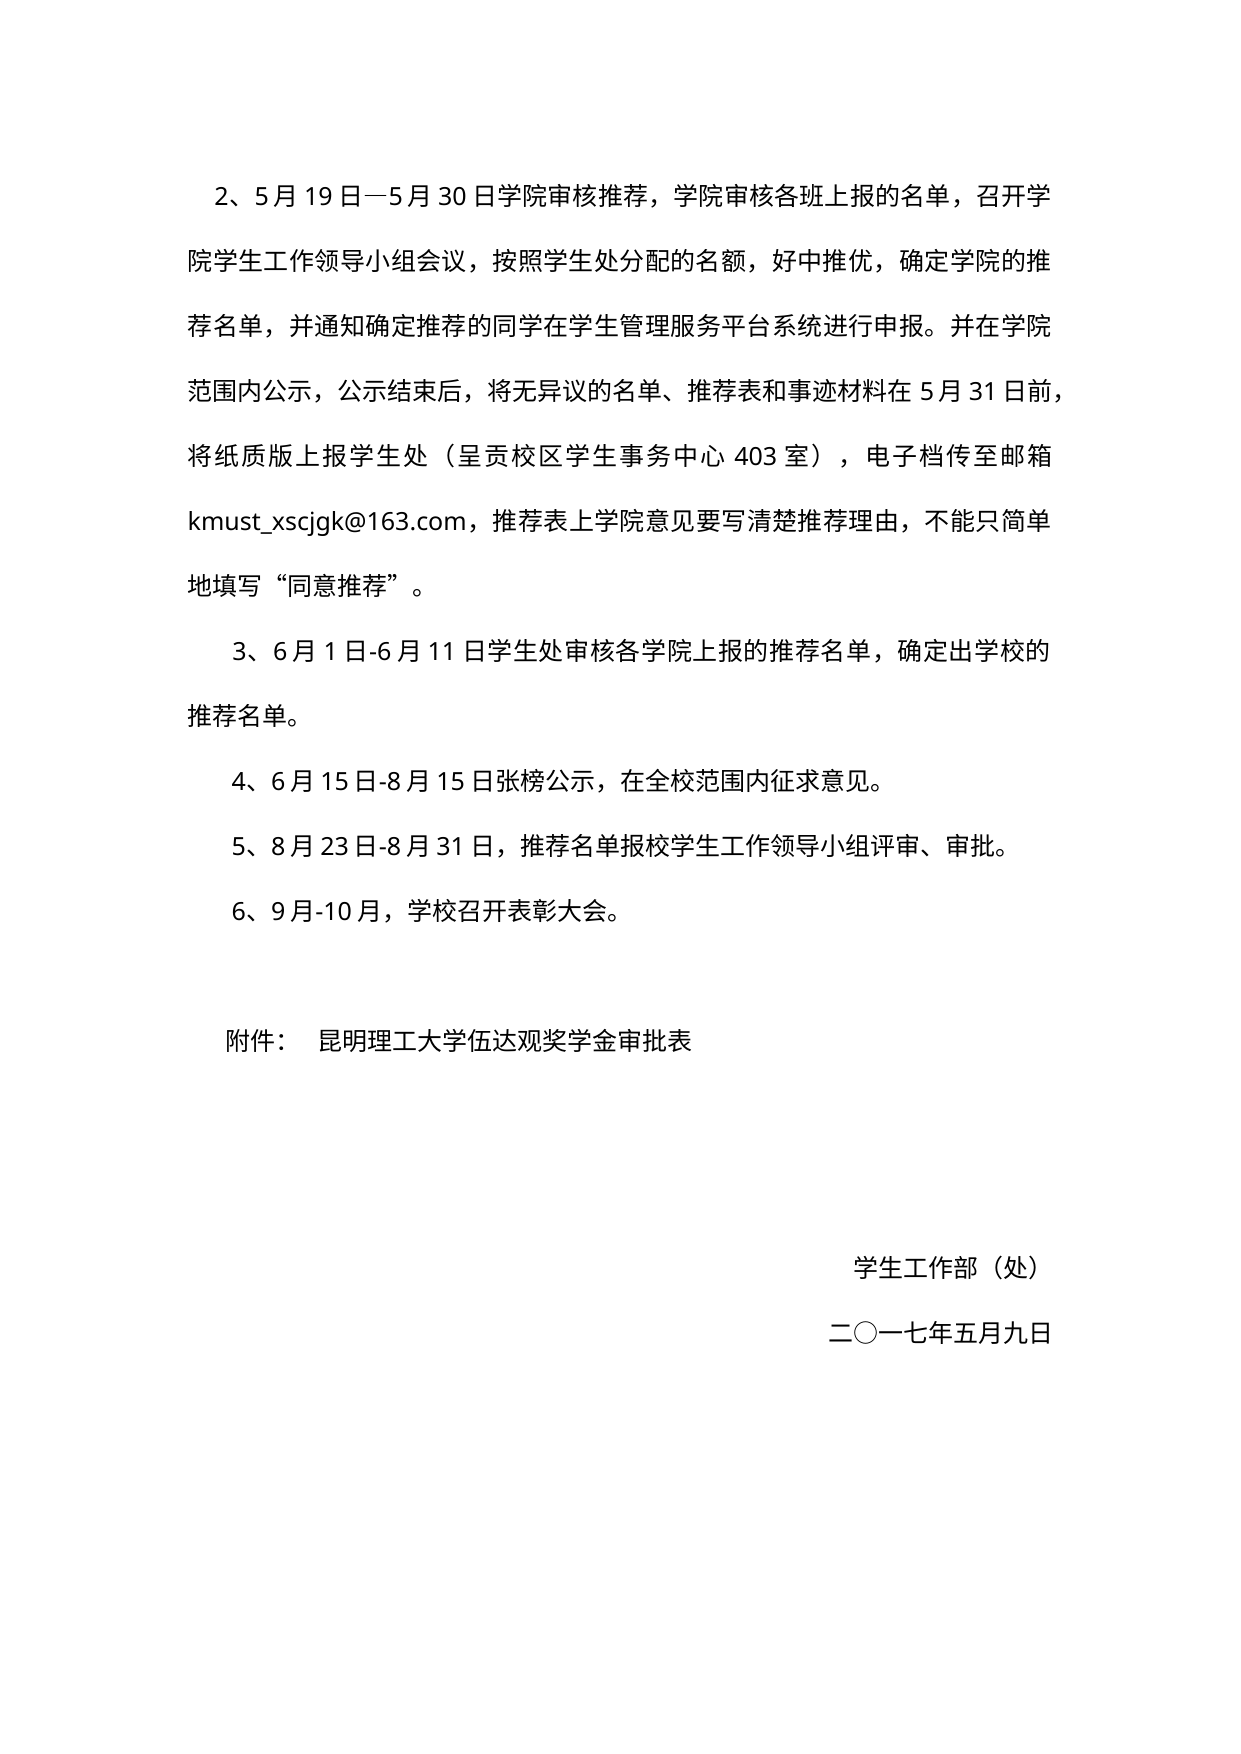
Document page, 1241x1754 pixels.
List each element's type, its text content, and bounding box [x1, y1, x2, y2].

text 5、8月23日-8月31日，推荐名单报校学生工作领导小组评审、审批。 [187, 812, 1053, 877]
text 3、6月1日-6月11日学生处审核各学院上报的推荐名单，确定出学校的推荐名单。 [187, 617, 1053, 747]
text 2、5月19日—5月30日学院审核推荐，学院审核各班上报的名单，召开学院学生工作领导小组会议，按照学生处分配的名额，好中推优，确定学院的推荐名单，并通知确定推荐的同学在学生管理服务平台系统进行申报。并在学院范围内公示，公示结束后，将无异议的名单、推荐表和事迹材料在5月31日前，将纸质版上报学生处（呈贡校区学生事务中心403室），电子档传至邮箱kmust_xscjgk@163.com，推荐表上学院意见要写清楚推荐理由，不能只简单地填写“同意推荐”。 [187, 162, 1053, 617]
text 4、6月15日-8月15日张榜公示，在全校范围内征求意见。 [187, 747, 1053, 812]
text 6、9月-10月，学校召开表彰大会。 [187, 877, 1053, 942]
text 学生工作部（处） [233, 1234, 1053, 1299]
text 二○一七年五月九日 [239, 1299, 1053, 1364]
text 附件： 昆明理工大学伍达观奖学金审批表 [187, 1007, 1053, 1072]
